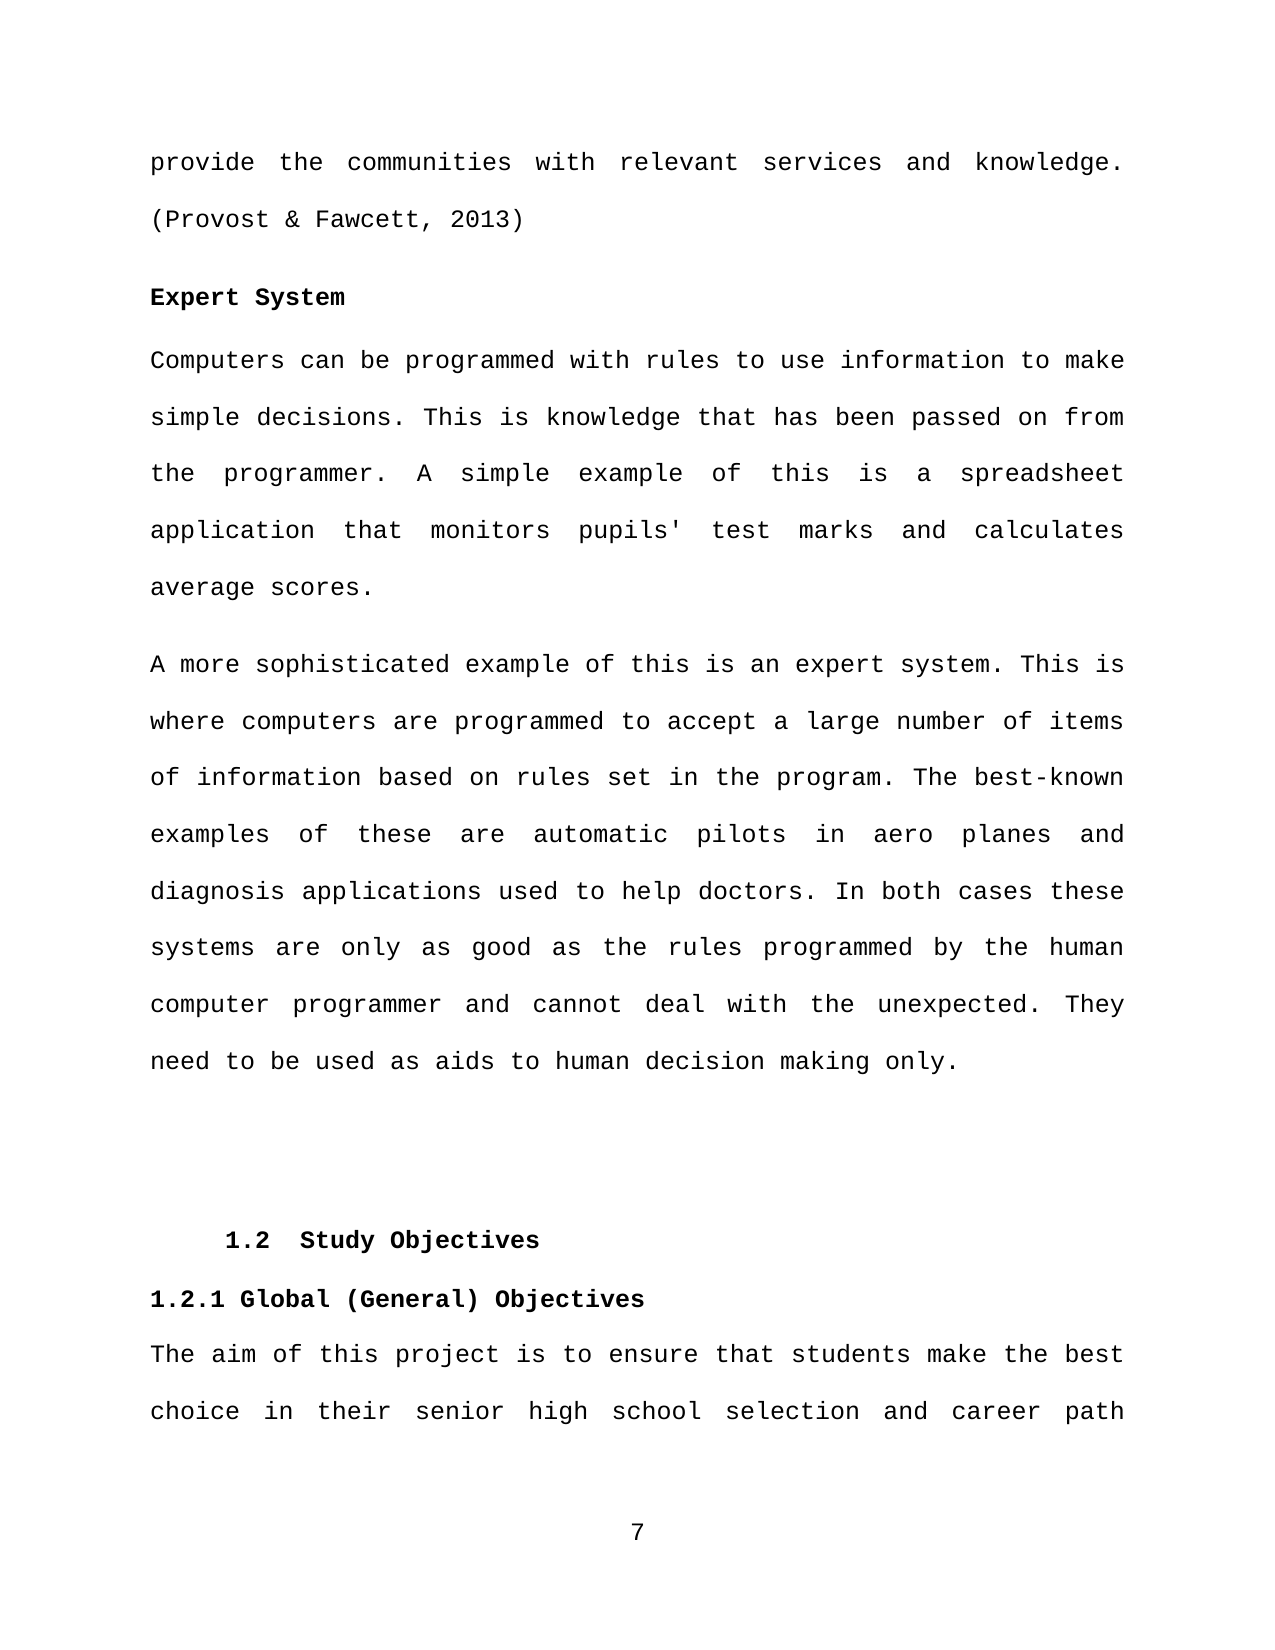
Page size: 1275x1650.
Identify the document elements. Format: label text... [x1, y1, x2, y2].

subtitle Study Objectives [225, 1227, 1125, 1256]
text Expert System [150, 284, 1125, 312]
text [150, 150, 1125, 235]
text Computers can be programmed with rules to use information to make simple decisions. This is knowledge that has been passed on from the programmer. A simple example of this is a spreadsheet application that monitors pupils' test marks and calculates average scores. [150, 347, 1125, 602]
text A more sophisticated example of this is an expert system. This is where computers are programmed to accept a large number of items of information based on rules set in the program. The best-known examples of these are automatic pilots in aero planes and diagnosis applications used to help doctors. In both cases these systems are only as good as the rules programmed by the human computer programmer and cannot deal with the unexpected. They need to be used as aids to human decision making only. [150, 652, 1125, 1077]
subtitle 1.2.1 Global (General) Objectives [150, 1287, 1125, 1315]
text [150, 1342, 1125, 1427]
